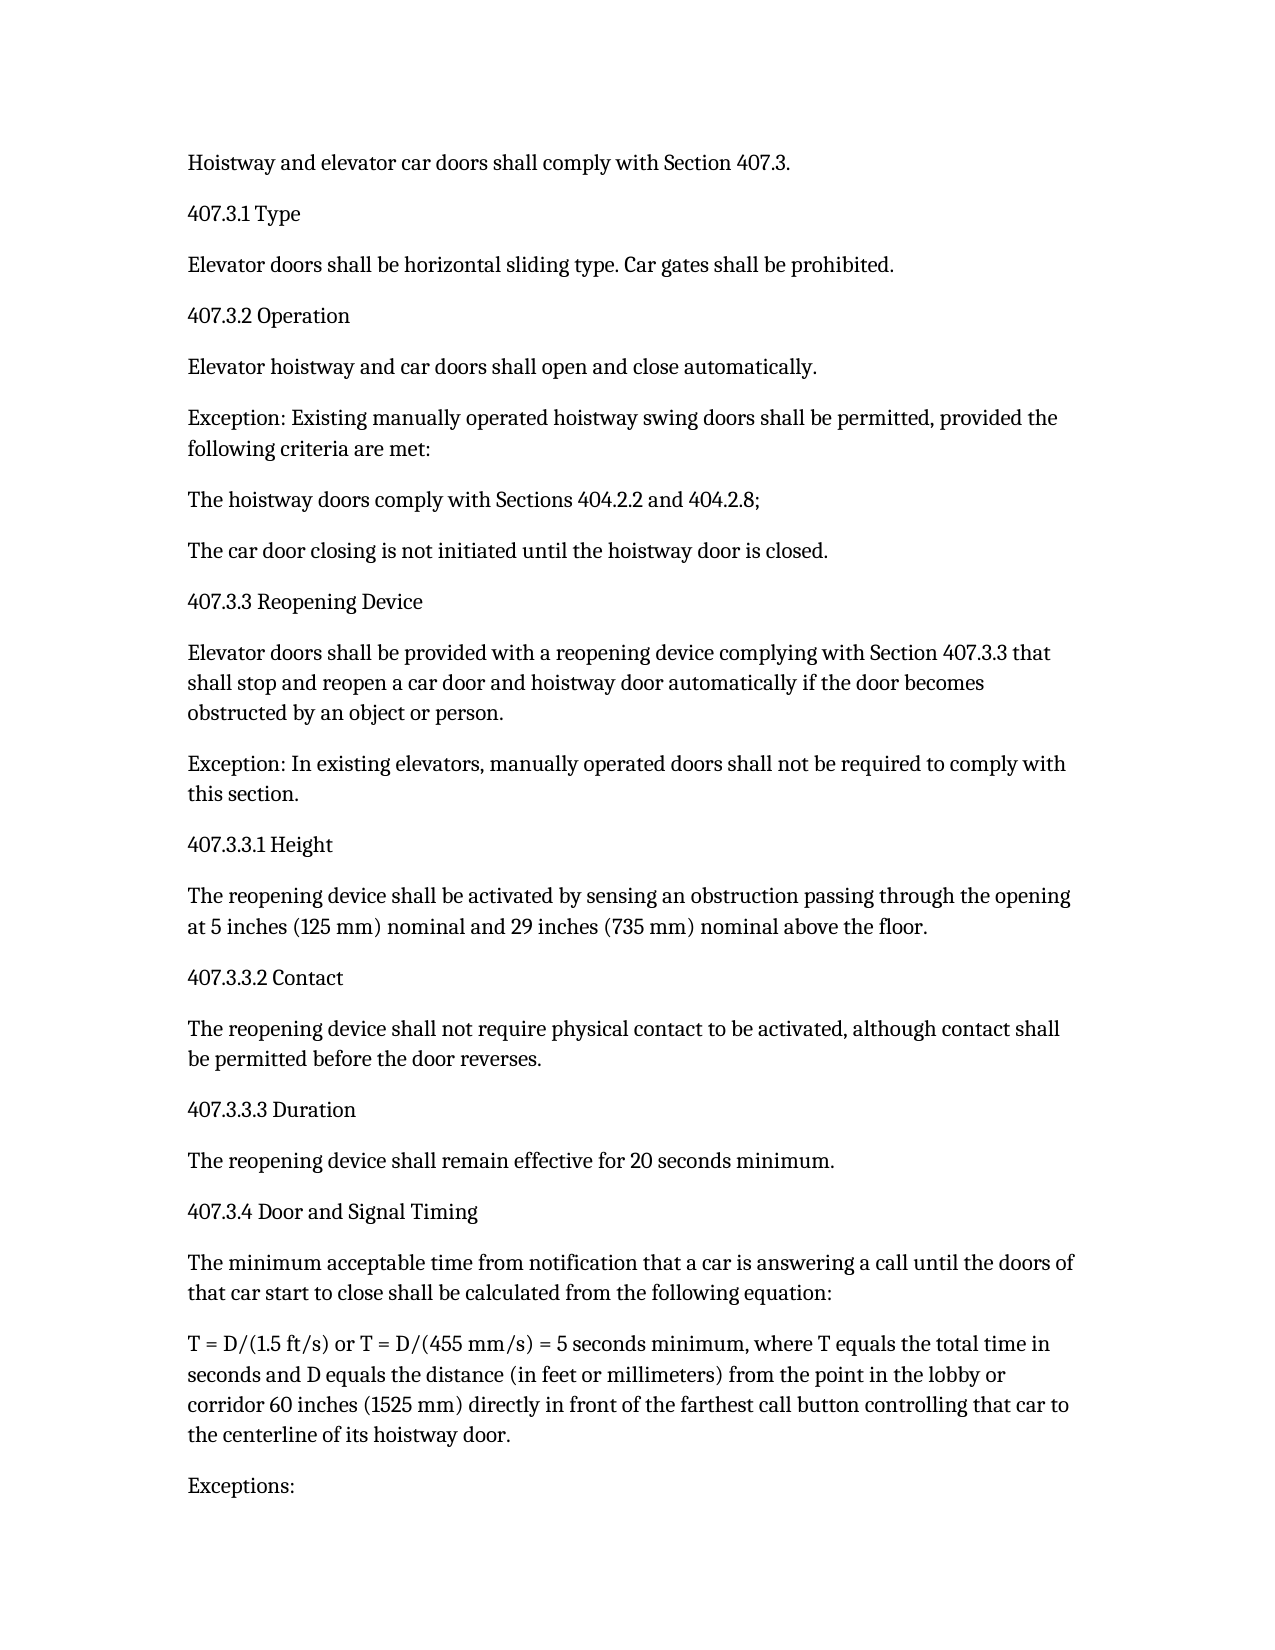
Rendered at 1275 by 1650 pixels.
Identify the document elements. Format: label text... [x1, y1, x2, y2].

text 407.3.3 Reopening Device [187, 588, 1087, 615]
text Elevator doors shall be provided with a reopening device complying with Section 407.3.3 that shall stop and reopen a car door and hoistway door automatically if the door becomes obstructed by an object or person. [187, 639, 1087, 726]
text The hoistway doors comply with Sections 404.2.2 and 404.2.8; [187, 486, 1087, 513]
text Exceptions: [187, 1473, 1087, 1499]
text Hoistway and elevator car doors shall comply with Section 407.3. [187, 150, 1087, 176]
text The reopening device shall remain effective for 20 seconds minimum. [187, 1148, 1087, 1174]
text Exception: In existing elevators, manually operated doors shall not be required to comply with this section. [187, 751, 1087, 808]
text The reopening device shall be activated by sensing an obstruction passing through the opening at 5 inches (125 mm) nominal and 29 inches (735 mm) nominal above the floor. [187, 883, 1087, 940]
text T = D/(1.5 ft/s) or T = D/(455 mm/s) = 5 seconds minimum, where T equals the total time in seconds and D equals the distance (in feet or millimeters) from the point in the lobby or corridor 60 inches (1525 mm) directly in front of the farthest call button controlling that car to the centerline of its hoistway door. [187, 1331, 1087, 1448]
text 407.3.1 Type [187, 201, 1087, 227]
text Elevator doors shall be horizontal sliding type. Car gates shall be prohibited. [187, 252, 1087, 278]
text 407.3.4 Door and Signal Timing [187, 1199, 1087, 1225]
text 407.3.3.2 Contact [187, 964, 1087, 991]
text 407.3.3.1 Height [187, 832, 1087, 859]
text Exception: Existing manually operated hoistway swing doors shall be permitted, provided the following criteria are met: [187, 405, 1087, 462]
text The minimum acceptable time from notification that a car is answering a call until the doors of that car start to close shall be calculated from the following equation: [187, 1250, 1087, 1307]
text Elevator hoistway and car doors shall open and close automatically. [187, 354, 1087, 381]
text 407.3.2 Operation [187, 303, 1087, 329]
text The reopening device shall not require physical contact to be activated, although contact shall be permitted before the door reverses. [187, 1016, 1087, 1072]
text 407.3.3.3 Duration [187, 1097, 1087, 1123]
text The car door closing is not initiated until the hoistway door is closed. [187, 537, 1087, 564]
